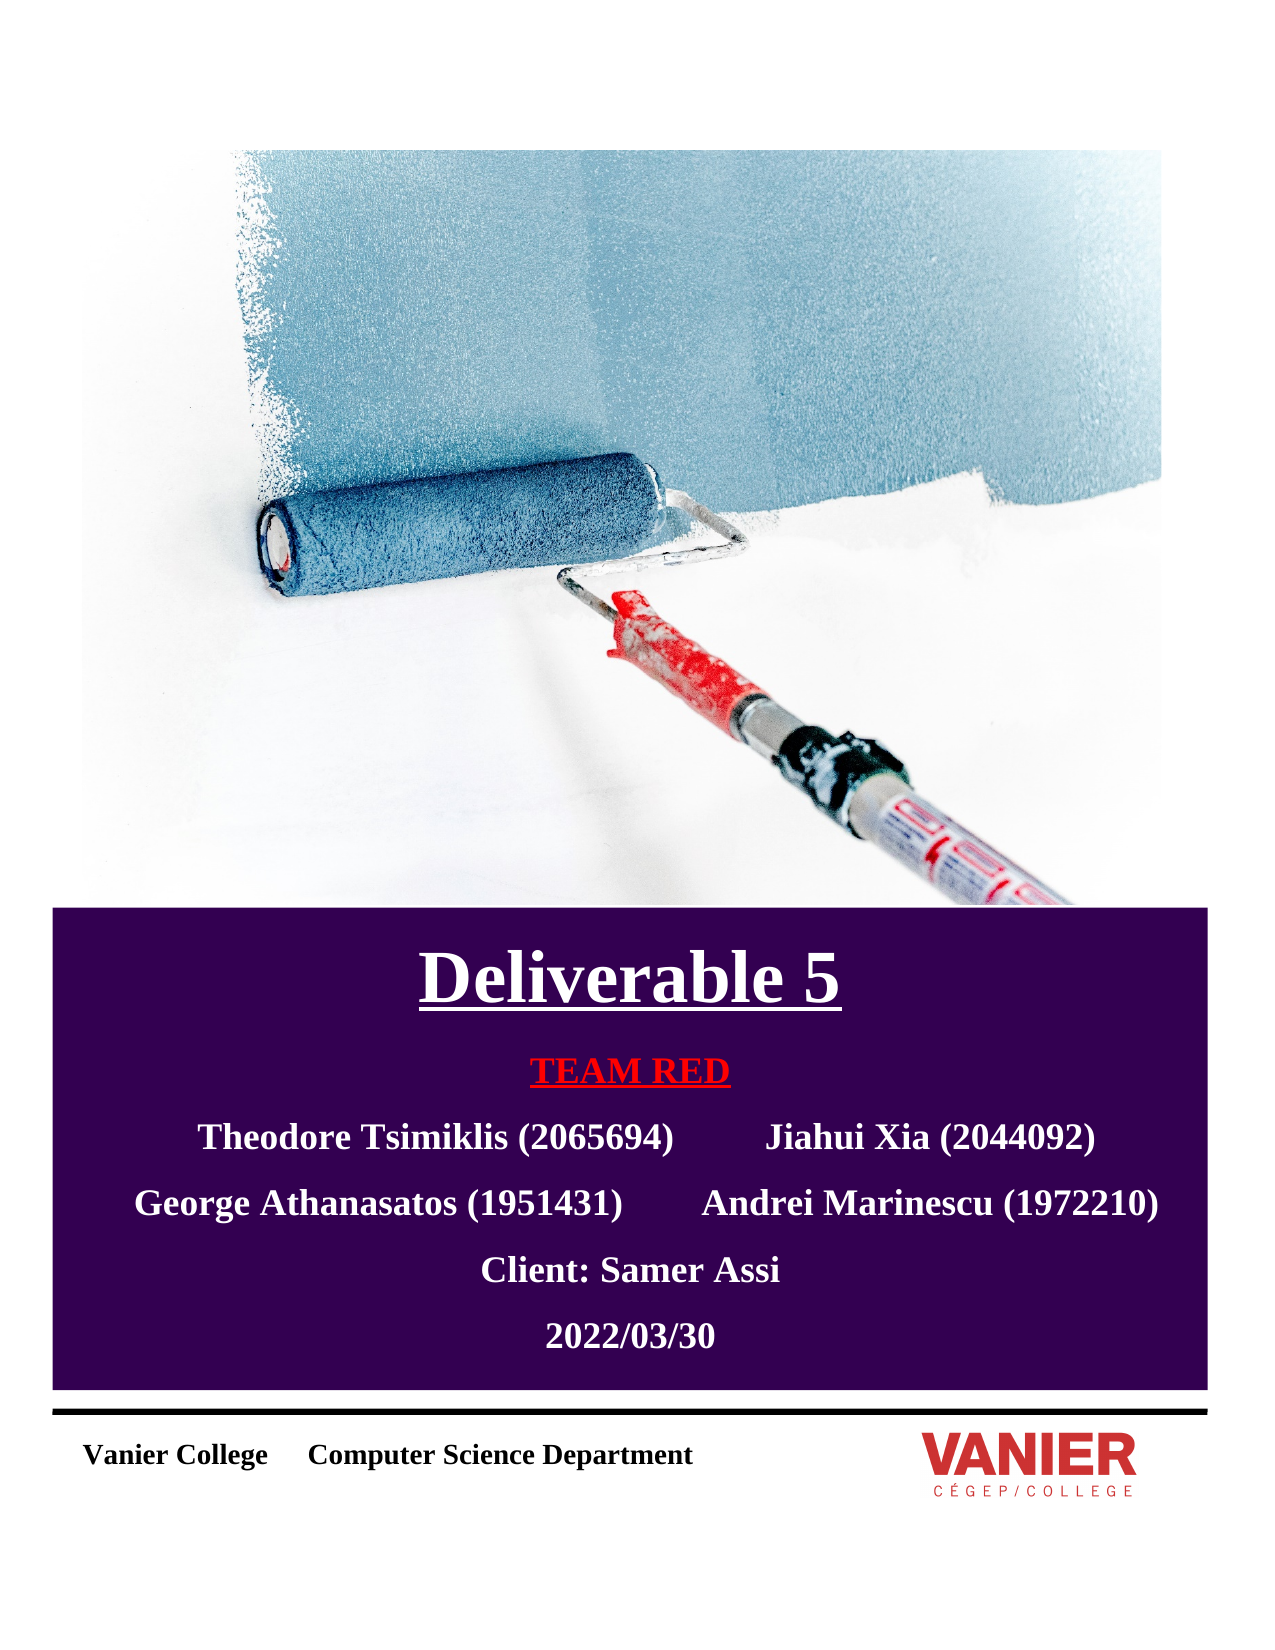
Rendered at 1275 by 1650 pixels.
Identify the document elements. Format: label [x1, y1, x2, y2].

picture [919, 1431, 1139, 1498]
picture [80, 150, 1161, 903]
